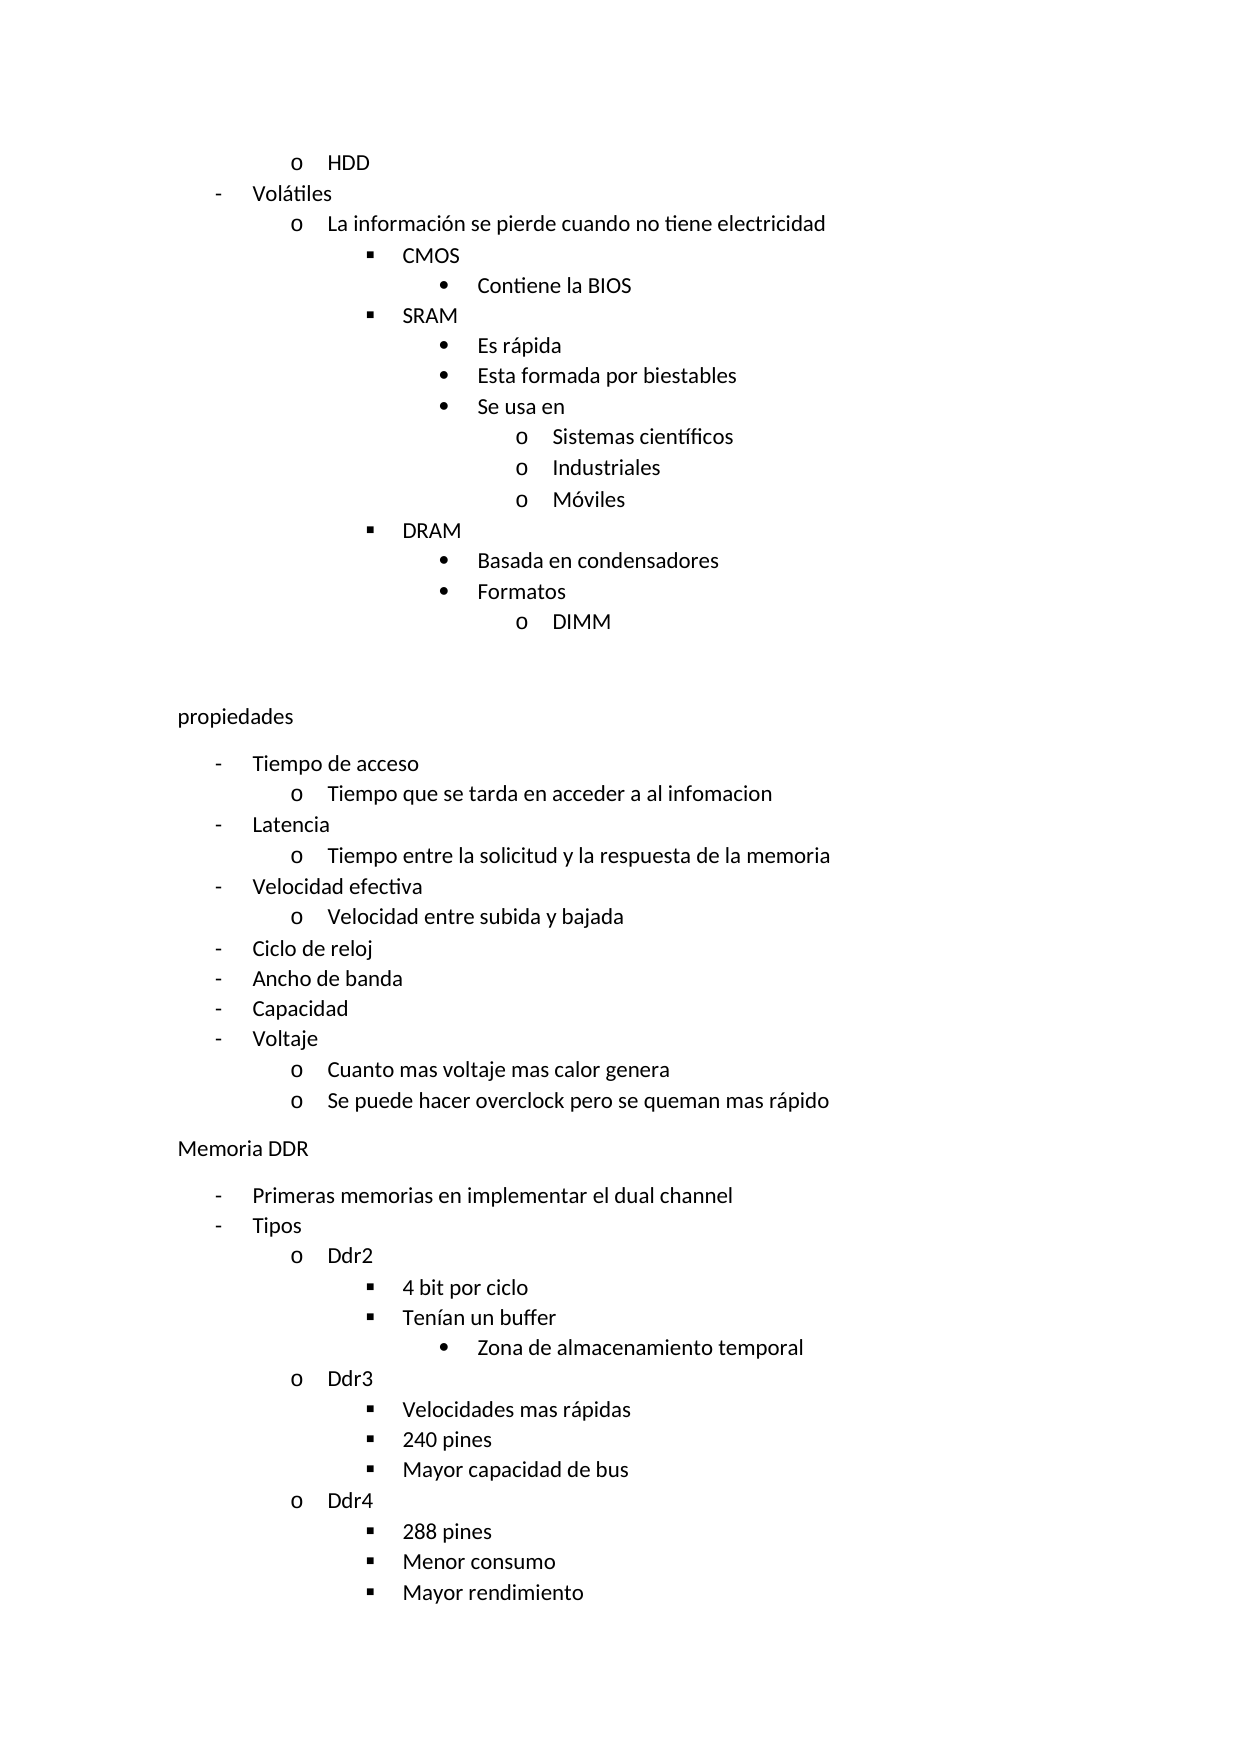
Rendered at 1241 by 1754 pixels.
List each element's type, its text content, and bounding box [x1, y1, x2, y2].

list Tiempo entre la solicitud y la respuesta de la memoria [290, 841, 1063, 870]
list CMOS [365, 241, 1063, 269]
list Se usa en [440, 392, 1063, 420]
list Es rápida [440, 331, 1063, 359]
text Memoria DDR [177, 1134, 1063, 1162]
list Ddr2 [290, 1242, 1063, 1271]
list Se puede hacer overclock pero se queman mas rápido [290, 1086, 1063, 1115]
list Volátiles [215, 179, 1063, 207]
list HDD [290, 148, 1063, 177]
list Ddr3 [290, 1364, 1063, 1393]
list Primeras memorias en implementar el dual channel [215, 1181, 1063, 1209]
list Ciclo de reloj [215, 934, 1063, 962]
list Voltaje [215, 1024, 1063, 1052]
list DRAM [365, 516, 1063, 544]
list Ddr4 [290, 1486, 1063, 1515]
list Ancho de banda [215, 964, 1063, 992]
list La información se pierde cuando no tiene electricidad [290, 209, 1063, 238]
list 240 pines [365, 1425, 1063, 1453]
list Cuanto mas voltaje mas calor genera [290, 1055, 1063, 1084]
list Esta formada por biestables [440, 362, 1063, 389]
list Mayor capacidad de bus [365, 1456, 1063, 1483]
list Basada en condensadores [440, 547, 1063, 574]
list Tipos [215, 1211, 1063, 1239]
list Velocidades mas rápidas [365, 1395, 1063, 1423]
list Tenían un buffer [365, 1303, 1063, 1331]
list SRAM [365, 301, 1063, 329]
list Capacidad [215, 994, 1063, 1022]
list Zona de almacenamiento temporal [440, 1333, 1063, 1361]
list 4 bit por ciclo [365, 1273, 1063, 1301]
list Contiene la BIOS [440, 271, 1063, 299]
list DIMM [515, 607, 1063, 636]
list Mayor rendimiento [365, 1578, 1063, 1606]
list Velocidad efectiva [215, 872, 1063, 900]
list Latencia [215, 811, 1063, 838]
text propiedades [177, 702, 1063, 730]
list Menor consumo [365, 1547, 1063, 1575]
list Formatos [440, 577, 1063, 605]
list Industriales [515, 453, 1063, 483]
list 288 pines [365, 1517, 1063, 1545]
list Tiempo que se tarda en acceder a al infomacion [290, 779, 1063, 808]
list Tiempo de acceso [215, 749, 1063, 777]
list Móviles [515, 485, 1063, 514]
list Sistemas científicos [515, 422, 1063, 451]
list Velocidad entre subida y bajada [290, 902, 1063, 932]
